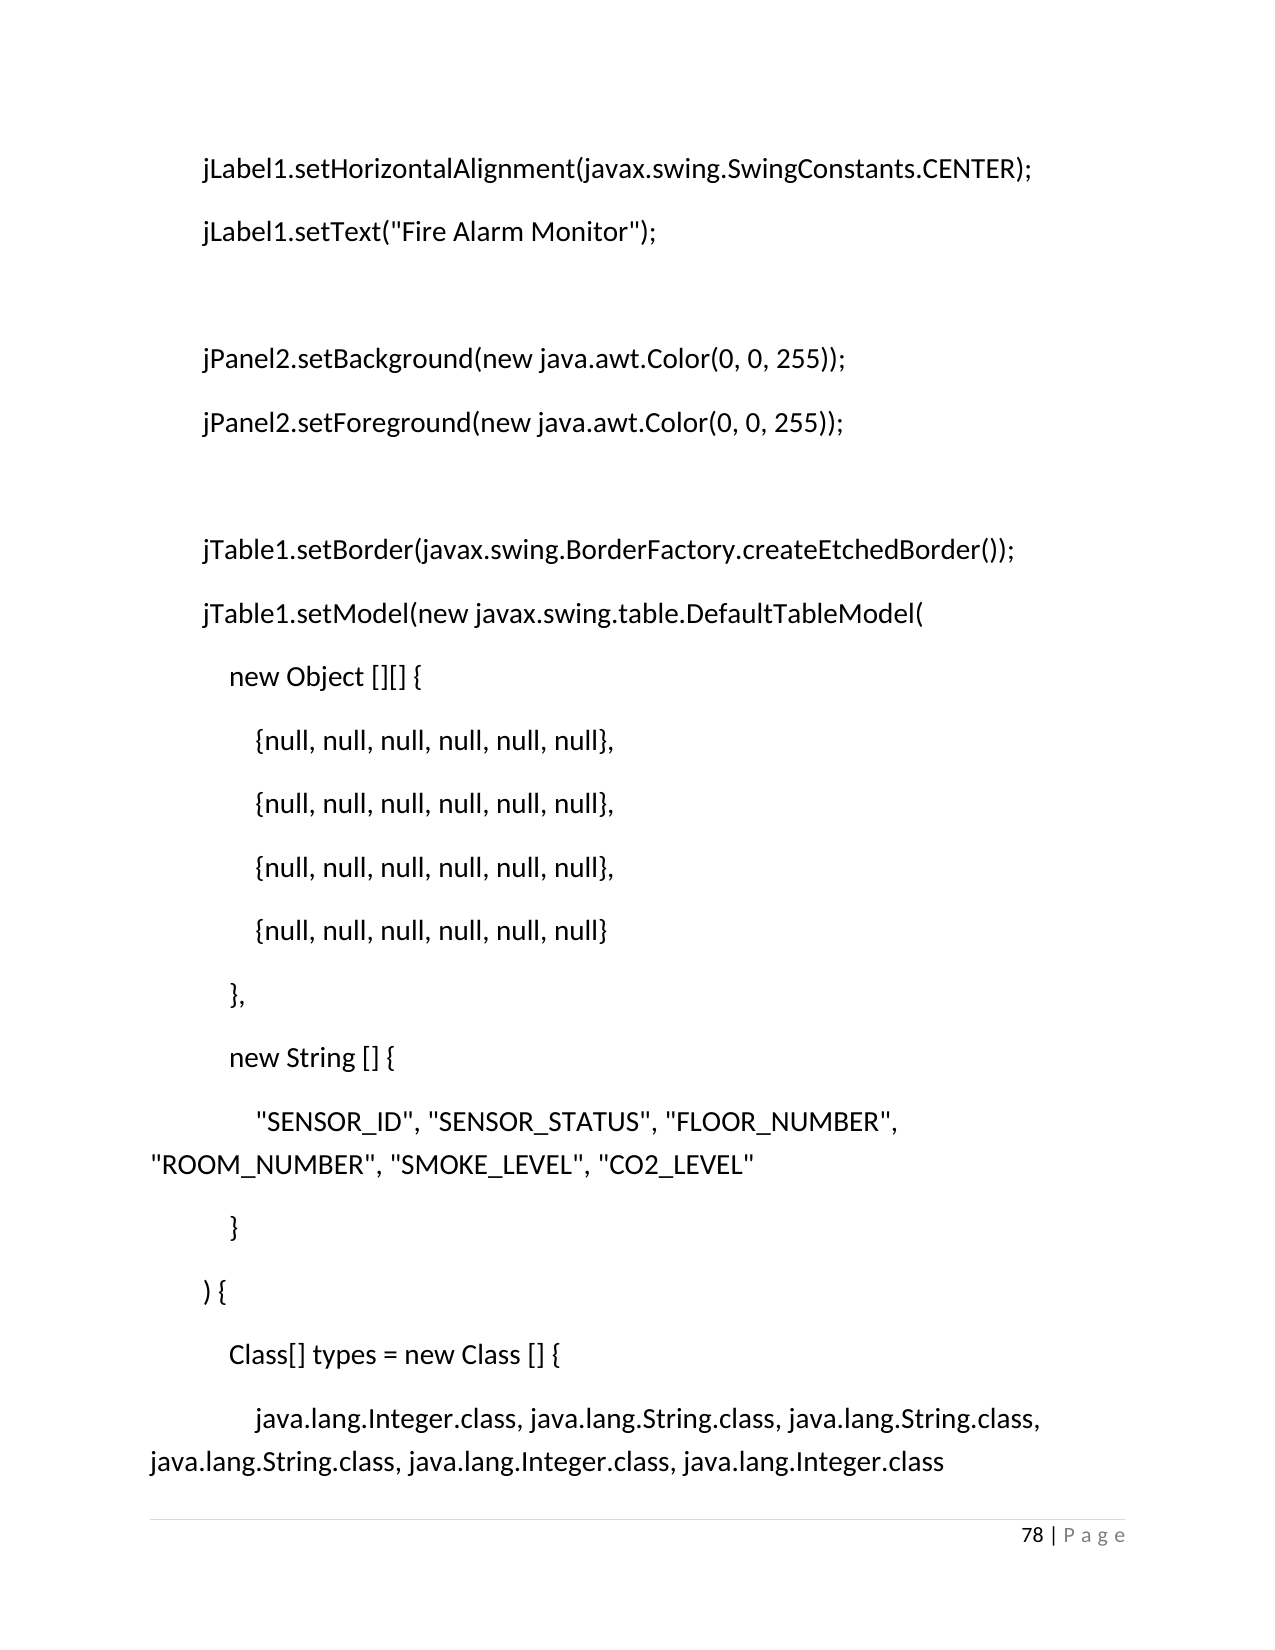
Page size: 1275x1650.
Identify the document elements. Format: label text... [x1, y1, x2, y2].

text jPanel2.setBackground(new java.awt.Color(0, 0, 255)); [150, 341, 1125, 376]
text java.lang.Integer.class, java.lang.String.class, java.lang.String.class, java.lang.String.class, java.lang.Integer.class, java.lang.Integer.class [150, 1400, 1125, 1478]
text jTable1.setBorder(javax.swing.BorderFactory.createEtchedBorder()); [150, 531, 1125, 567]
text new String [] { [150, 1039, 1125, 1075]
text {null, null, null, null, null, null}, [150, 785, 1125, 821]
text jLabel1.setHorizontalAlignment(javax.swing.SwingConstants.CENTER); [150, 150, 1125, 186]
text }, [150, 976, 1125, 1012]
text {null, null, null, null, null, null}, [150, 849, 1125, 884]
text "SENSOR_ID", "SENSOR_STATUS", "FLOOR_NUMBER", "ROOM_NUMBER", "SMOKE_LEVEL", "CO2_LEVEL" [150, 1103, 1125, 1181]
text {null, null, null, null, null, null}, [150, 722, 1125, 757]
text jPanel2.setForeground(new java.awt.Color(0, 0, 255)); [150, 404, 1125, 440]
text Class[] types = new Class [] { [150, 1336, 1125, 1372]
text jTable1.setModel(new javax.swing.table.DefaultTableModel( [150, 595, 1125, 630]
text new Object [][] { [150, 658, 1125, 694]
text {null, null, null, null, null, null} [150, 912, 1125, 948]
text } [150, 1209, 1125, 1245]
text ) { [150, 1273, 1125, 1308]
text jLabel1.setText("Fire Alarm Monitor"); [150, 213, 1125, 249]
